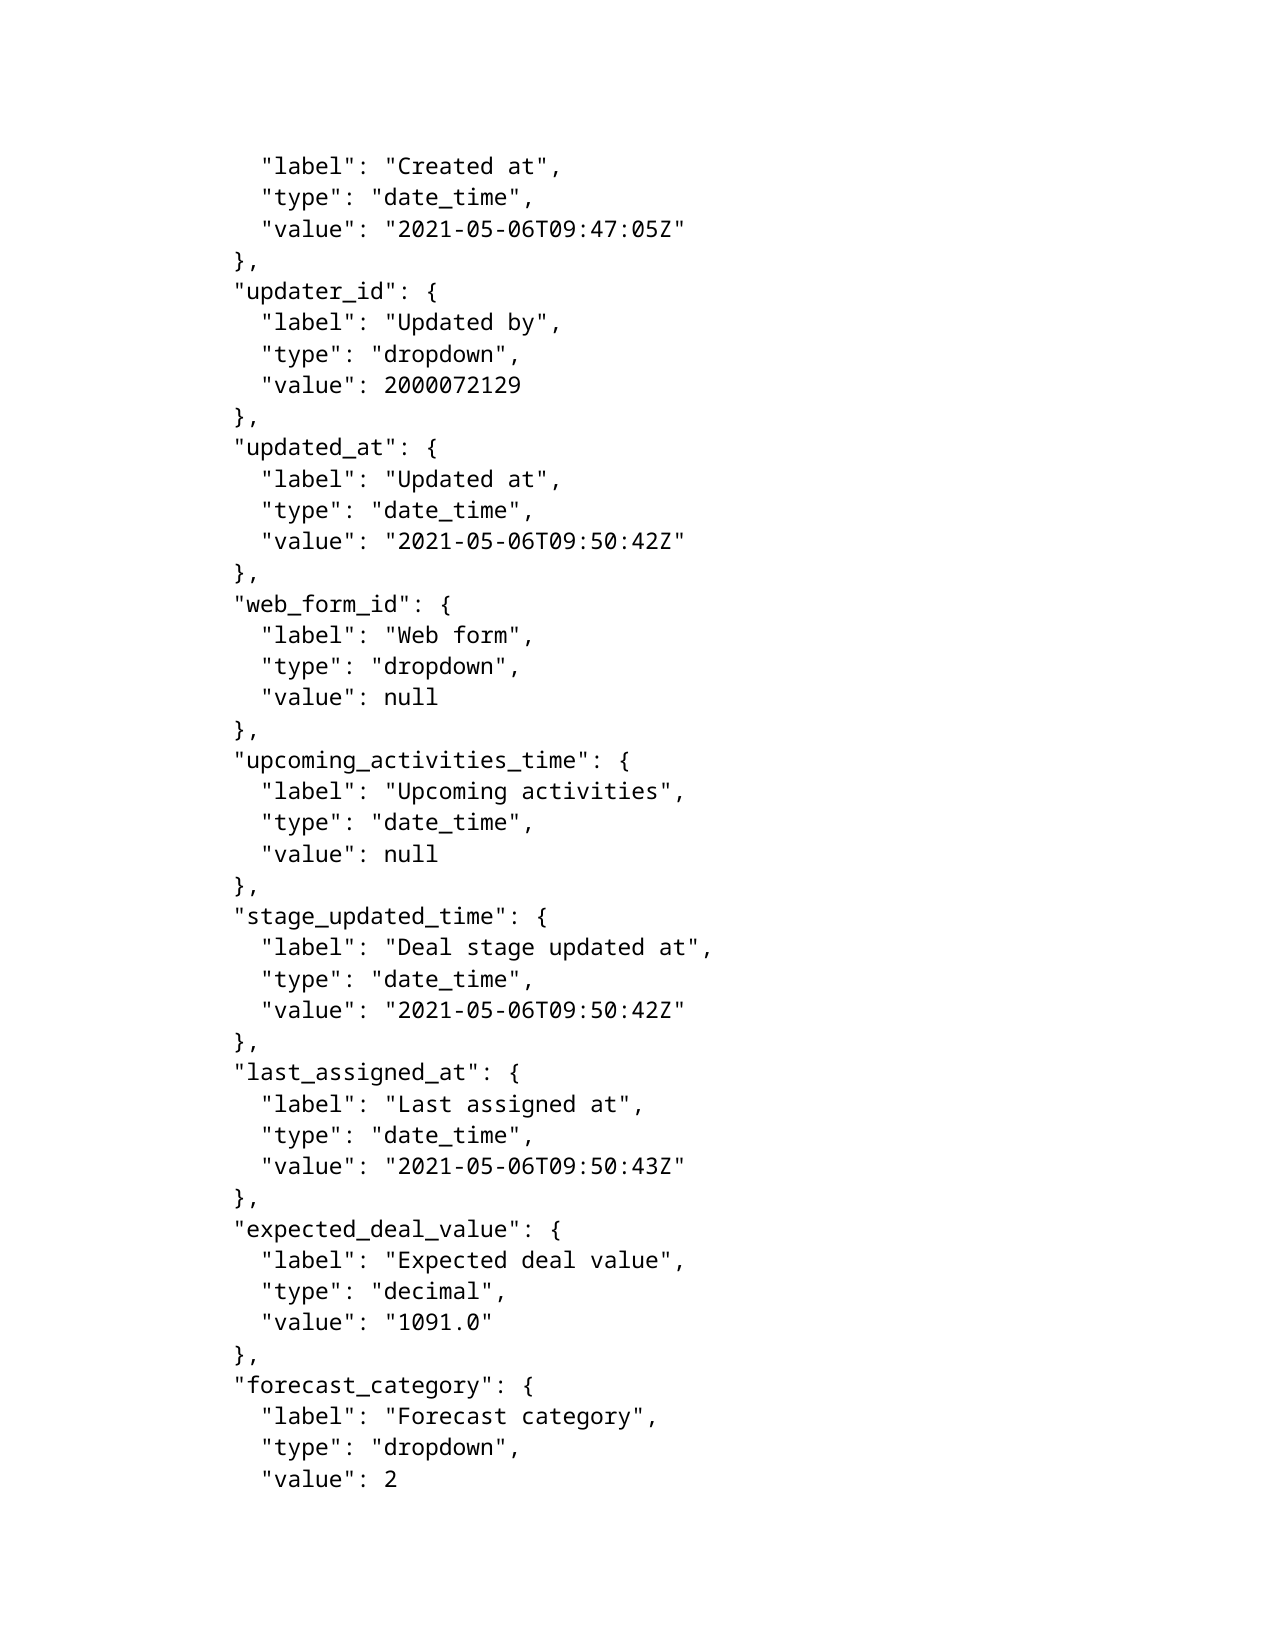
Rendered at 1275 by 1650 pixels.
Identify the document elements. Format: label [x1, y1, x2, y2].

text [150, 150, 1125, 1494]
